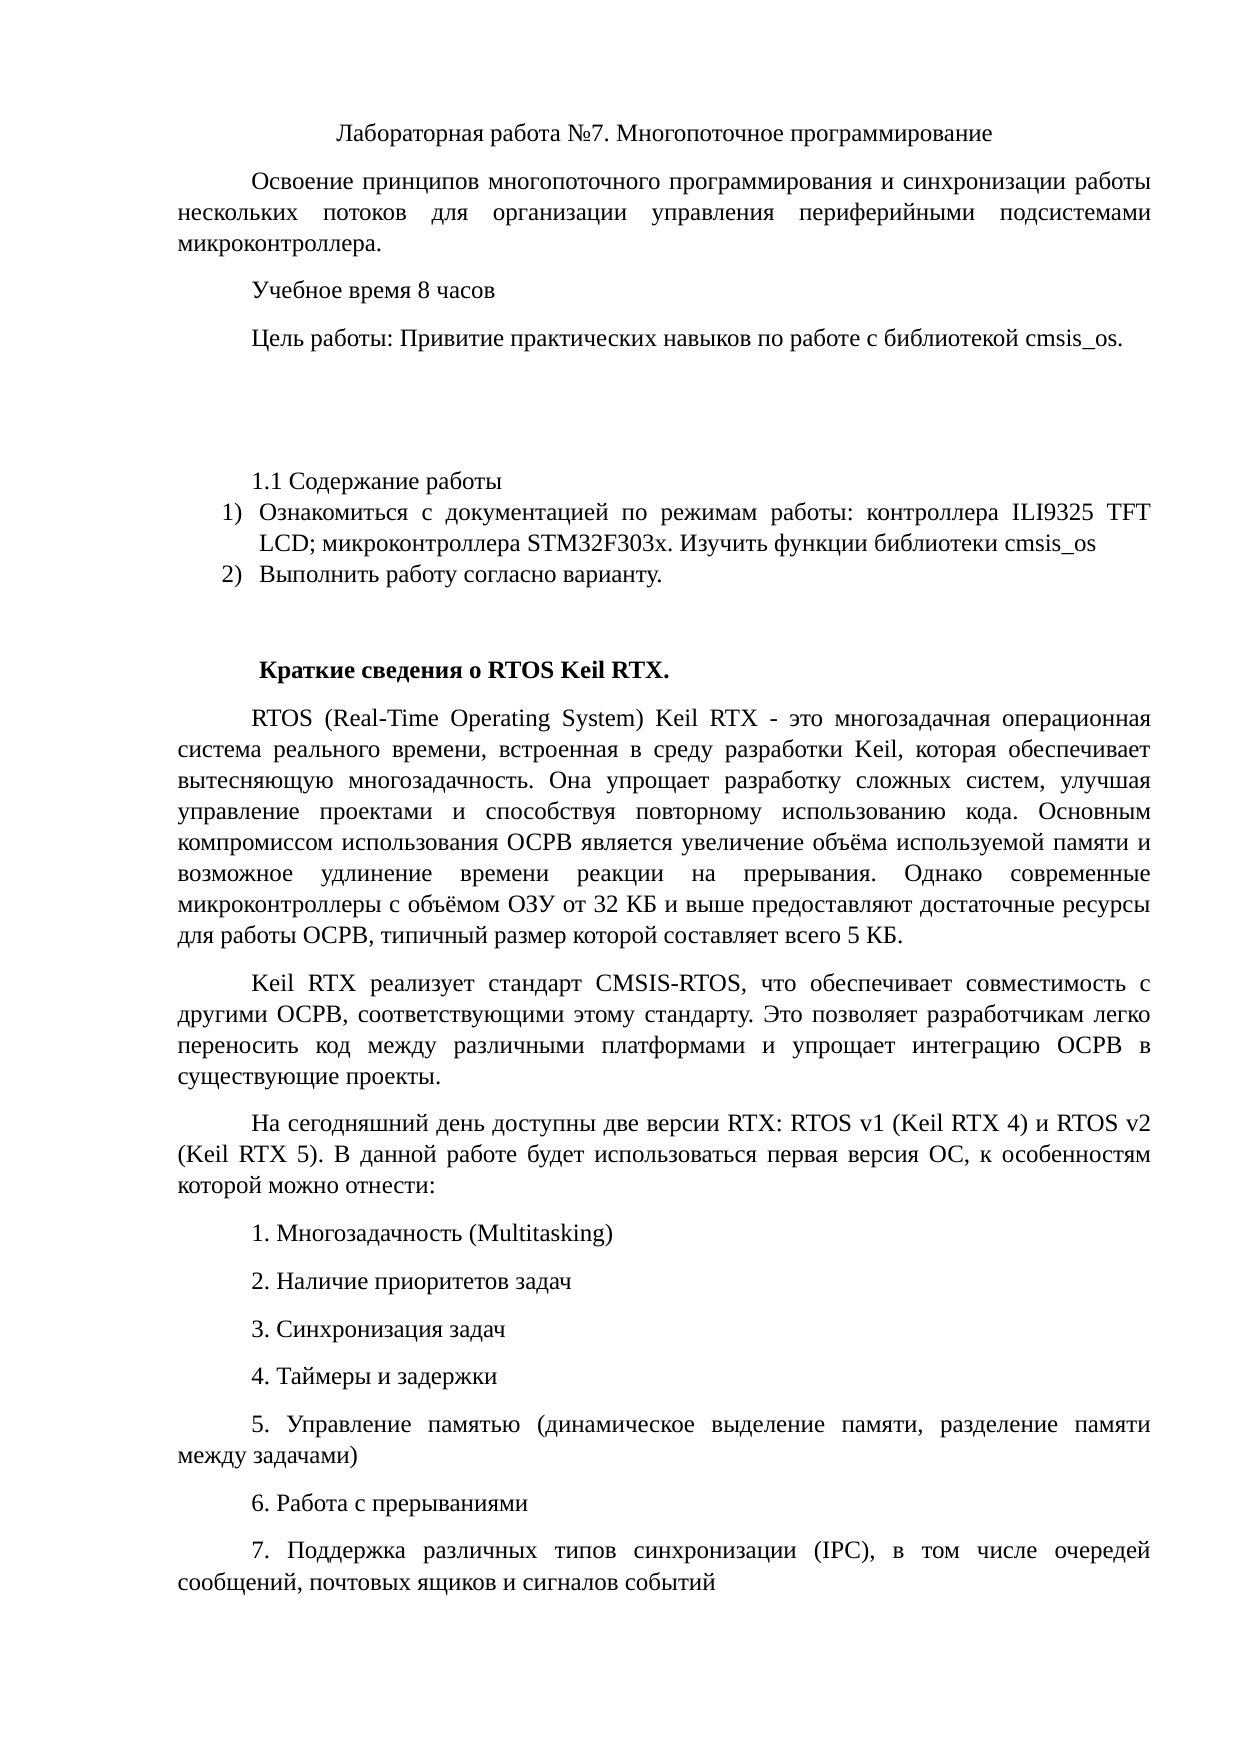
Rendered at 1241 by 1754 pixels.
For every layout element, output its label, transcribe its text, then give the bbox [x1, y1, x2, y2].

text Цель работы: Привитие практических навыков по работе с библиотекой cmsis_os. [177, 323, 1152, 352]
text Освоение принципов многопоточного программирования и синхронизации работы нескольких потоков для организации управления периферийными подсистемами микроконтроллера. [177, 166, 1152, 257]
text Учебное время 8 часов [177, 276, 1152, 304]
list Содержание работы [251, 466, 1152, 495]
list Выполнить работу согласно варианту. [221, 559, 1152, 588]
list Краткие сведения о RTOS Keil RTX. [259, 655, 1152, 684]
text 1. Многозадачность (Multitasking) [177, 1218, 1152, 1247]
text На сегодняшний день доступны две версии RTX: RTOS v1 (Keil RTX 4) и RTOS v2 (Keil RTX 5). В данной работе будет использоваться первая версия ОС, к особенностям которой можно отнести: [177, 1108, 1152, 1199]
text Keil RTX реализует стандарт CMSIS-RTOS, что обеспечивает совместимость с другими ОСРВ, соответствующими этому стандарту. Это позволяет разработчикам легко переносить код между различными платформами и упрощает интеграцию ОСРВ в существующие проекты. [177, 968, 1152, 1089]
list Ознакомиться с документацией по режимам работы: контроллера ILI9325 TFT LCD; микроконтроллера STM32F303x. Изучить функции библиотеки cmsis_os [221, 497, 1152, 557]
text RTOS (Real-Time Operating System) Keil RTX - это многозадачная операционная система реального времени, встроенная в среду разработки Keil, которая обеспечивает вытесняющую многозадачность. Она упрощает разработку сложных систем, улучшая управление проектами и способствуя повторному использованию кода. Основным компромиссом использования ОСРВ является увеличение объёма используемой памяти и возможное удлинение времени реакции на прерывания. Однако современные микроконтроллеры с объёмом ОЗУ от 32 КБ и выше предоставляют достаточные ресурсы для работы ОСРВ, типичный размер которой составляет всего 5 КБ. [177, 703, 1152, 949]
text 7. Поддержка различных типов синхронизации (IPC), в том числе очередей сообщений, почтовых ящиков и сигналов событий [177, 1536, 1152, 1595]
text 5. Управление памятью (динамическое выделение памяти, разделение памяти между задачами) [177, 1409, 1152, 1469]
text 3. Синхронизация задач [177, 1314, 1152, 1342]
text 6. Работа с прерываниями [177, 1488, 1152, 1517]
text Лабораторная работа №7. Многопоточное программирование [177, 118, 1152, 147]
text 4. Таймеры и задержки [177, 1361, 1152, 1390]
text 2. Наличие приоритетов задач [177, 1266, 1152, 1295]
